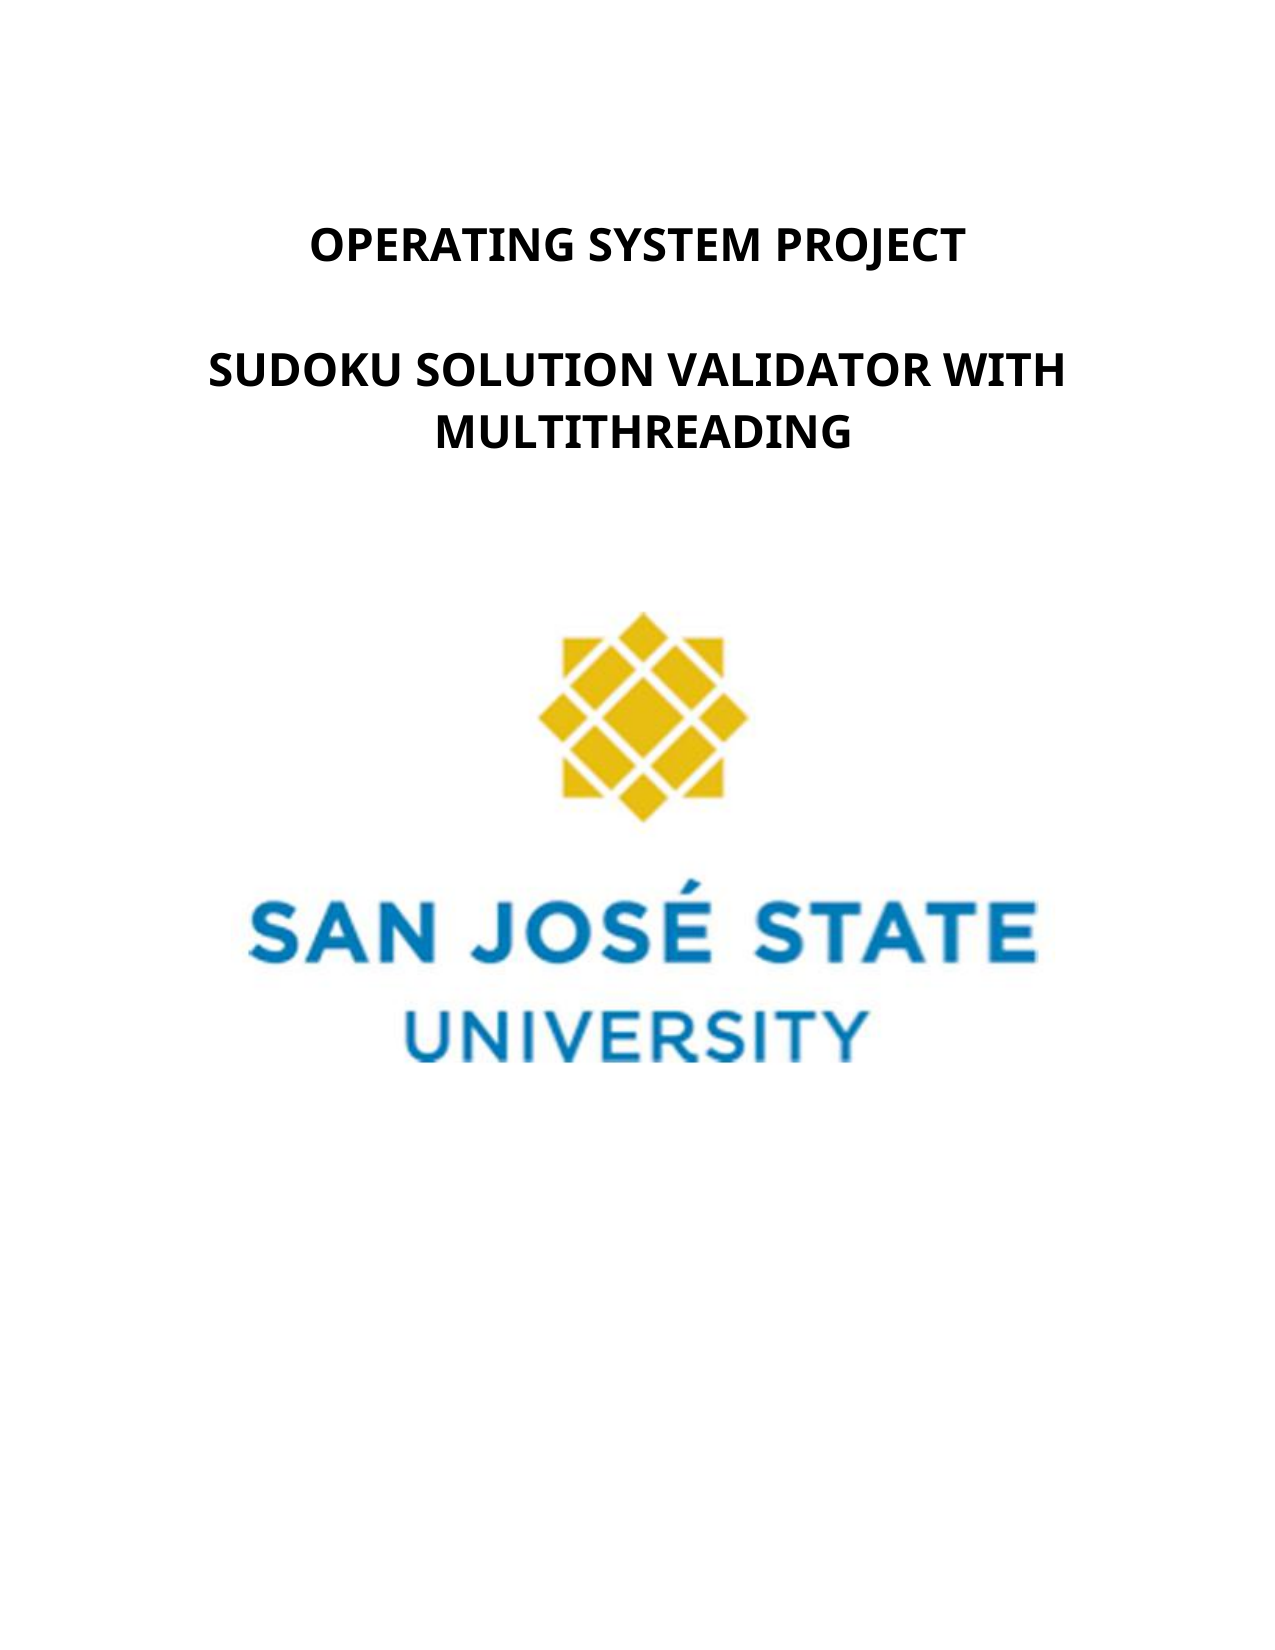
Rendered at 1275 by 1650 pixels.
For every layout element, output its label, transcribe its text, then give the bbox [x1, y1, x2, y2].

text SUDOKU SOLUTION VALIDATOR WITH [150, 337, 1125, 399]
text MULTITHREADING [150, 399, 1125, 462]
text OPERATING SYSTEM PROJECT [150, 212, 1125, 275]
picture [230, 513, 1056, 1163]
